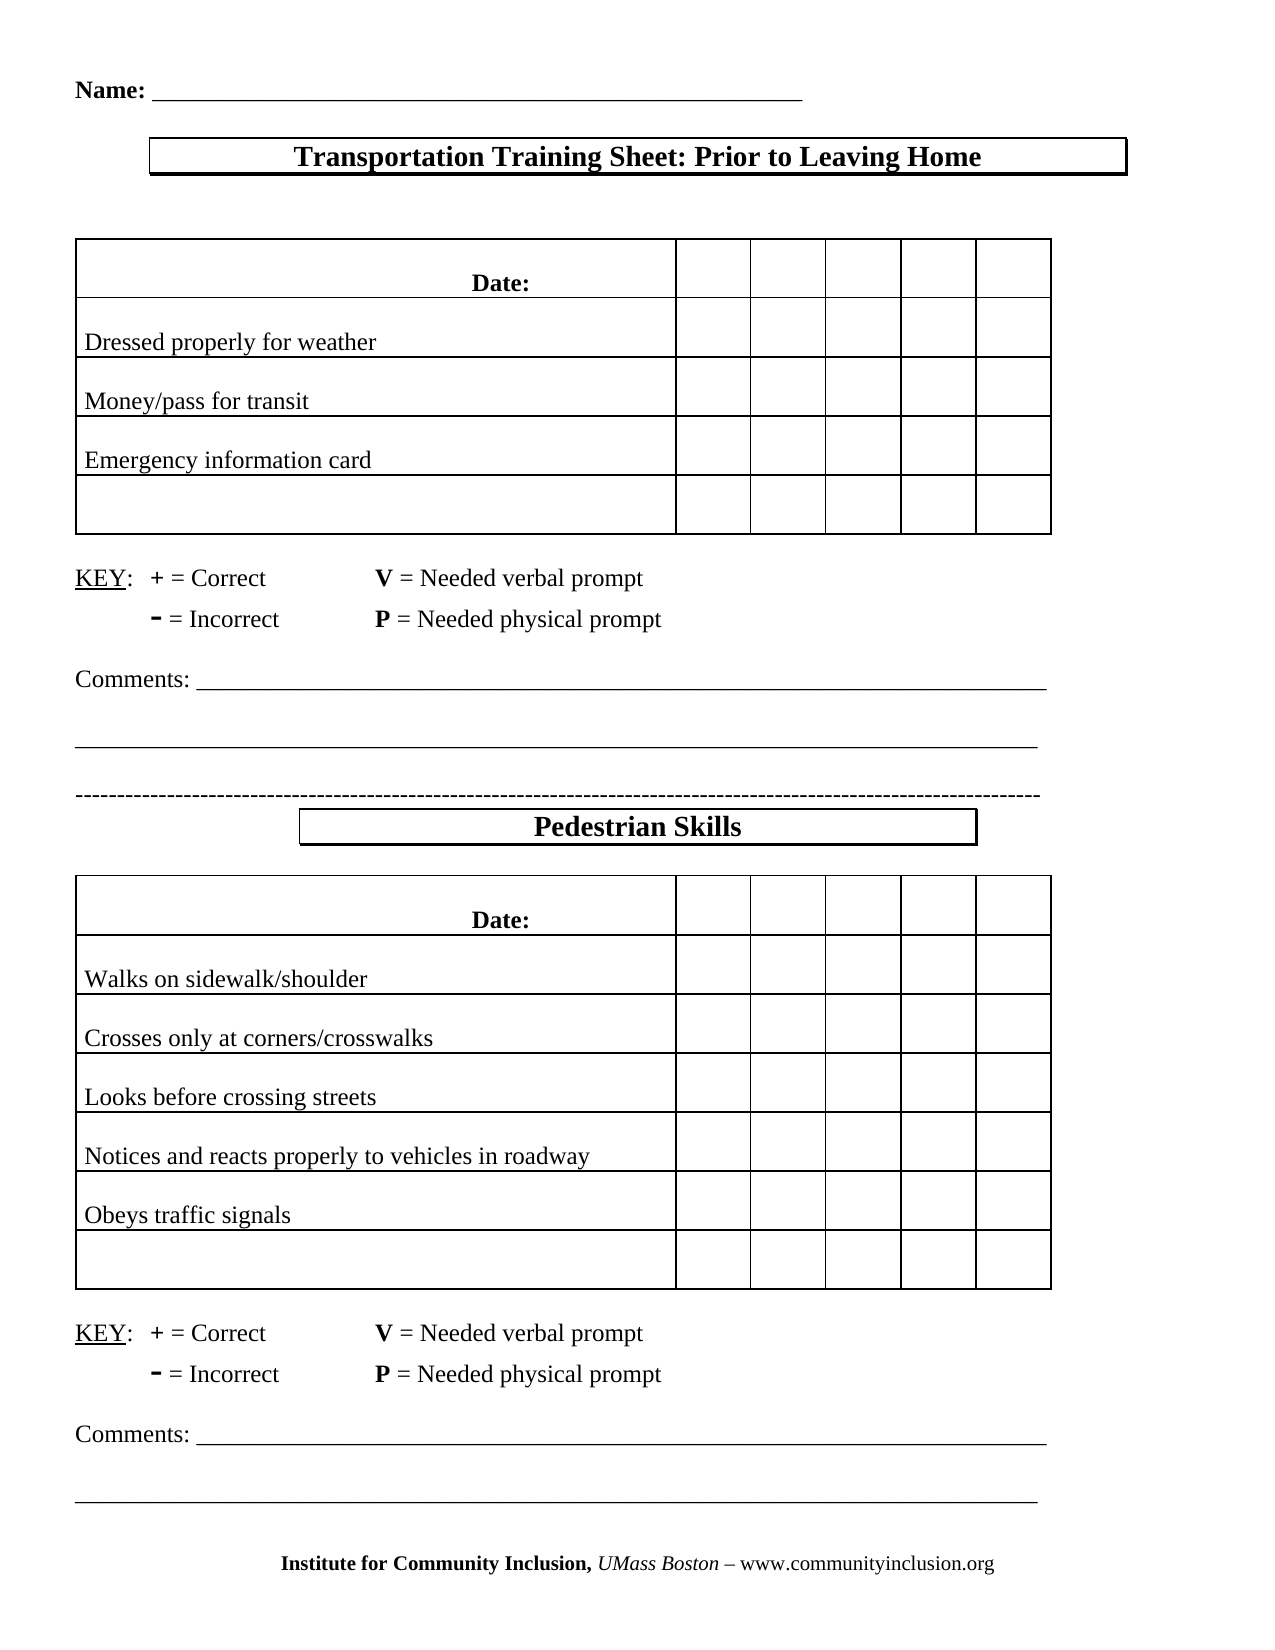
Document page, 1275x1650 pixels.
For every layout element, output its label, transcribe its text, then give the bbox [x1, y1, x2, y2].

table_cell [826, 1054, 900, 1111]
table_header [677, 876, 750, 934]
table_cell [677, 1054, 750, 1111]
table_cell [902, 1054, 975, 1111]
table_cell [977, 936, 1050, 993]
table_cell [751, 358, 825, 415]
table_cell [826, 1113, 900, 1170]
table_cell [826, 417, 900, 474]
table_cell [677, 476, 750, 533]
table_cell [826, 1172, 900, 1229]
table_cell Walks on sidewalk/shoulder [77, 936, 675, 993]
table_cell [977, 1172, 1050, 1229]
table_cell [677, 936, 750, 993]
text _____________________________________________________________________________ [75, 722, 1200, 750]
table_cell [826, 476, 900, 533]
text Pedestrian Skills [300, 810, 975, 843]
table_cell [751, 417, 825, 474]
table_cell Emergency information card [77, 417, 675, 474]
text Key: + = Correct V = Needed verbal prompt [75, 563, 1200, 592]
table_header [826, 876, 900, 934]
table_cell [77, 476, 675, 533]
text -------------------------------------------------------------------------------------------------------------------- [75, 779, 1200, 808]
table_cell Crosses only at corners/crosswalks [77, 995, 675, 1052]
text Comments: ____________________________________________________________________ [75, 664, 1200, 693]
table_header [751, 876, 825, 934]
table_cell [751, 298, 825, 356]
table_cell Looks before crossing streets [77, 1054, 675, 1111]
table_header [826, 240, 900, 297]
table_cell Dressed properly for weather [77, 298, 675, 356]
table_cell [902, 476, 975, 533]
table_cell [826, 358, 900, 415]
table_cell [977, 298, 1050, 356]
table_cell [977, 417, 1050, 474]
table_cell [902, 936, 975, 993]
table_header [902, 240, 975, 297]
table_cell [77, 1231, 675, 1288]
table_cell [826, 995, 900, 1052]
text _____________________________________________________________________________ [75, 1477, 1200, 1505]
table_header [977, 240, 1050, 297]
table_header [751, 240, 825, 297]
table_cell [826, 936, 900, 993]
table_cell Notices and reacts properly to vehicles in roadway [77, 1113, 675, 1170]
text Key: + = Correct V = Needed verbal prompt [75, 1318, 1200, 1347]
table_header [977, 876, 1050, 934]
text Name: ____________________________________________________ [75, 75, 1200, 104]
text Transportation Training Sheet: Prior to Leaving Home [150, 139, 1125, 172]
table_cell [977, 476, 1050, 533]
table_cell [677, 995, 750, 1052]
table_cell [751, 995, 825, 1052]
text Comments: ____________________________________________________________________ [75, 1419, 1200, 1448]
table_cell [677, 1231, 750, 1288]
table_cell [902, 298, 975, 356]
table_cell [751, 1231, 825, 1288]
table_cell [977, 358, 1050, 415]
table_header Date: [77, 240, 675, 297]
table_cell [902, 358, 975, 415]
table_cell [902, 1172, 975, 1229]
table_cell [902, 1231, 975, 1288]
text - = Incorrect P = Needed physical prompt [75, 1347, 1200, 1390]
table_cell Money/pass for transit [77, 358, 675, 415]
table_cell [751, 1113, 825, 1170]
table_cell [902, 1113, 975, 1170]
table_cell Obeys traffic signals [77, 1172, 675, 1229]
table_cell [902, 995, 975, 1052]
table_cell [677, 1172, 750, 1229]
table_cell [751, 936, 825, 993]
table_header [677, 240, 750, 297]
table_cell [977, 1054, 1050, 1111]
table_cell [751, 1054, 825, 1111]
table_cell [902, 417, 975, 474]
table_cell [977, 1113, 1050, 1170]
table_cell [677, 298, 750, 356]
table_header [902, 876, 975, 934]
table_cell [751, 1172, 825, 1229]
table_cell [677, 1113, 750, 1170]
table_cell [677, 417, 750, 474]
table_cell [977, 995, 1050, 1052]
table_header Date: [77, 876, 675, 934]
table_cell [977, 1231, 1050, 1288]
table_cell [751, 476, 825, 533]
table_cell [826, 298, 900, 356]
table_cell [826, 1231, 900, 1288]
table_cell [677, 358, 750, 415]
text - = Incorrect P = Needed physical prompt [75, 592, 1200, 635]
